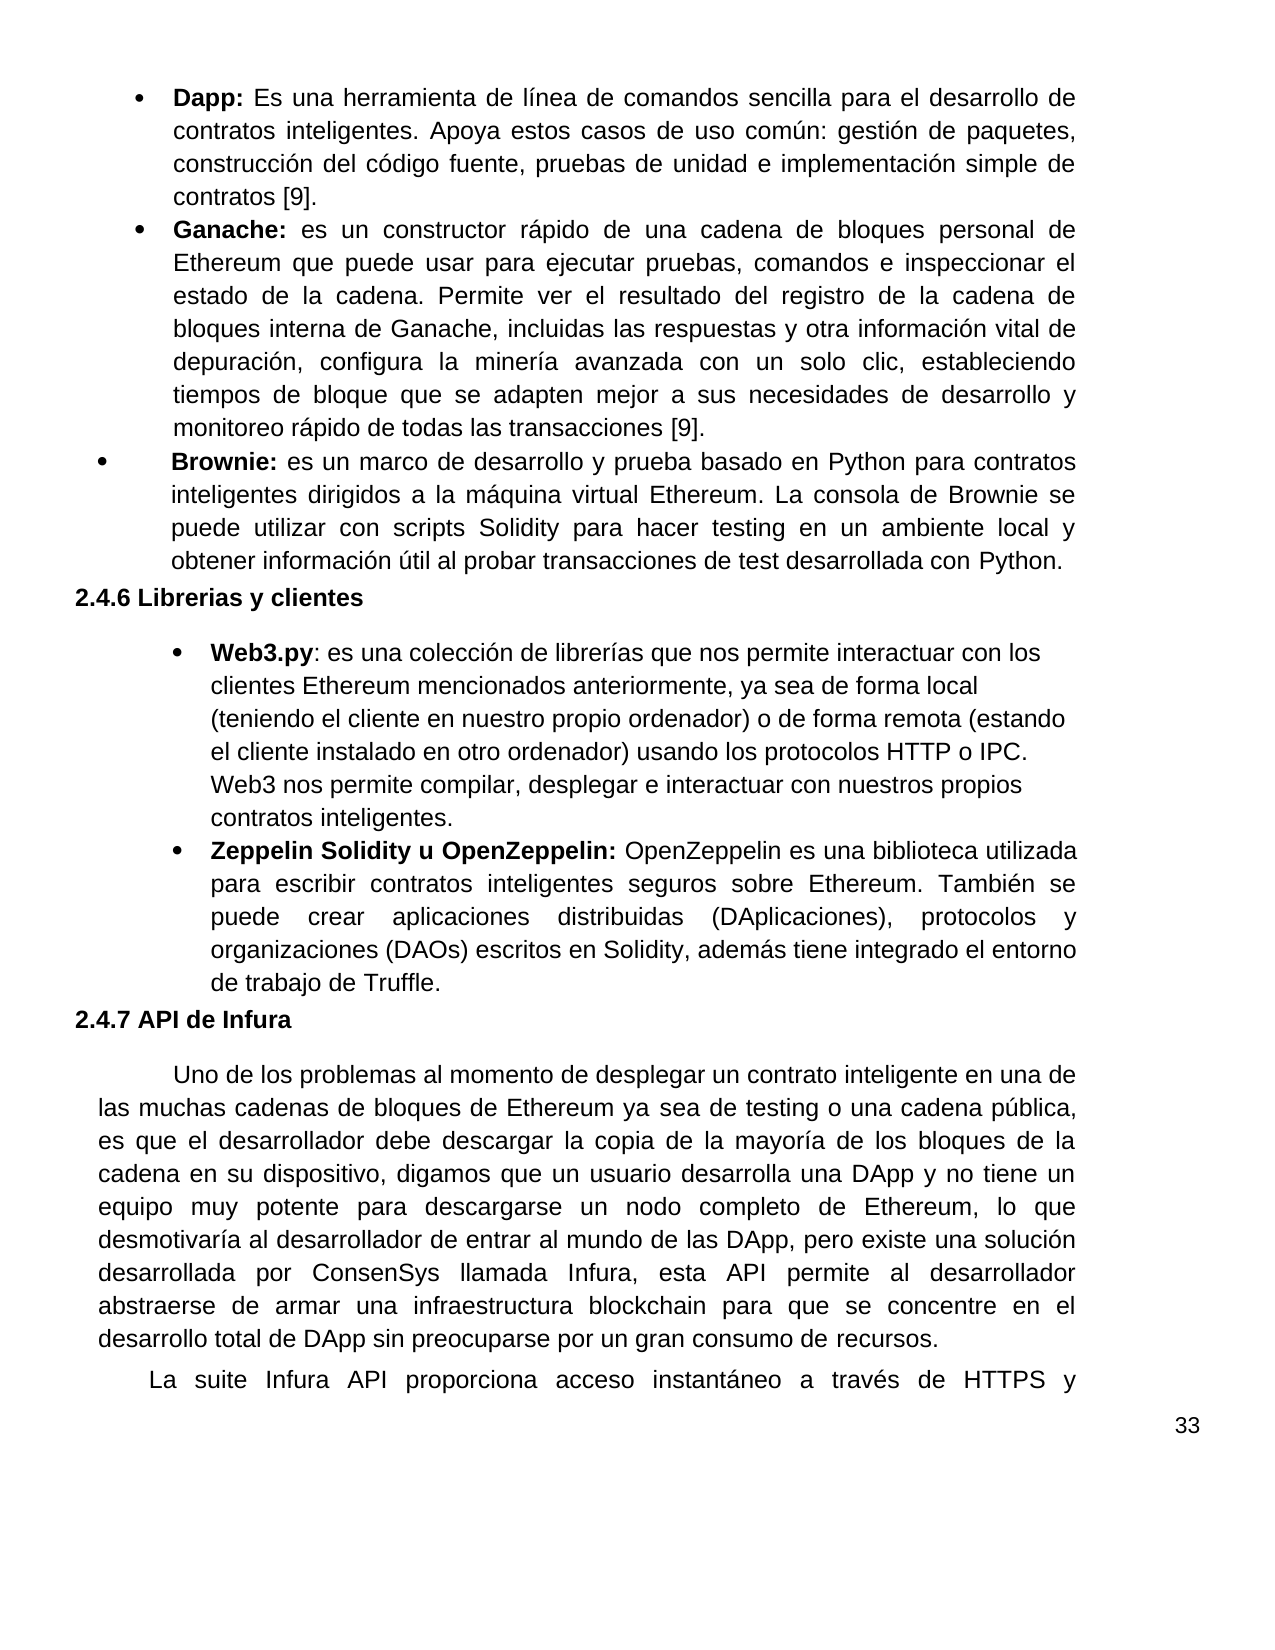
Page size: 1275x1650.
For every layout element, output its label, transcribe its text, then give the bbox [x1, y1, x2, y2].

list Web3.py: es una colección de librerías que nos permite interactuar con los clientes Ethereum mencionados anteriormente, ya sea de forma local (teniendo el cliente en nuestro propio ordenador) o de forma remota (estando el cliente instalado en otro ordenador) usando los protocolos HTTP o IPC. Web3 nos permite compilar, desplegar e interactuar con nuestros propios contratos inteligentes. [173, 637, 1077, 831]
list Dapp: Es una herramienta de línea de comandos sencilla para el desarrollo de contratos inteligentes. Apoya estos casos de uso común: gestión de paquetes, construcción del código fuente, pruebas de unidad e implementación simple de contratos [9]. [135, 83, 1078, 211]
subtitle 2.4.7 API de Infura [75, 1005, 1200, 1034]
subtitle 2.4.6 Librerias y clientes [75, 583, 1200, 612]
list Ganache: es un constructor rápido de una cadena de bloques personal de Ethereum que puede usar para ejecutar pruebas, comandos e inspeccionar el estado de la cadena. Permite ver el resultado del registro de la cadena de bloques interna de Ganache, incluidas las respuestas y otra información vital de depuración, configura la minería avanzada con un solo clic, estableciendo tiempos de bloque que se adapten mejor a sus necesidades de desarrollo y monitoreo rápido de todas las transacciones [9]. [135, 215, 1078, 442]
list Zeppelin Solidity u OpenZeppelin: OpenZeppelin es una biblioteca utilizada para escribir contratos inteligentes seguros sobre Ethereum. También se puede crear aplicaciones distribuidas (DAplicaciones), protocolos y organizaciones (DAOs) escritos en Solidity, además tiene integrado el entorno de trabajo de Truffle. [173, 836, 1078, 997]
text Uno de los problemas al momento de desplegar un contrato inteligente en una de las muchas cadenas de bloques de Ethereum ya sea de testing o una cadena pública, es que el desarrollador debe descargar la copia de la mayoría de los bloques de la cadena en su dispositivo, digamos que un usuario desarrolla una DApp y no tiene un equipo muy potente para descargarse un nodo completo de Ethereum, lo que desmotivaría al desarrollador de entrar al mundo de las DApp, pero existe una solución desarrollada por ConsenSys llamada Infura, esta API permite al desarrollador abstraerse de armar una infraestructura blockchain para que se concentre en el desarrollo total de DApp sin preocuparse por un gran consumo de recursos. [98, 1060, 1078, 1353]
list Brownie: es un marco de desarrollo y prueba basado en Python para contratos inteligentes dirigidos a la máquina virtual Ethereum. La consola de Brownie se puede utilizar con scripts Solidity para hacer testing en un ambiente local y obtener información útil al probar transacciones de test desarrollada con Python. [98, 446, 1077, 574]
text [98, 1365, 1077, 1394]
